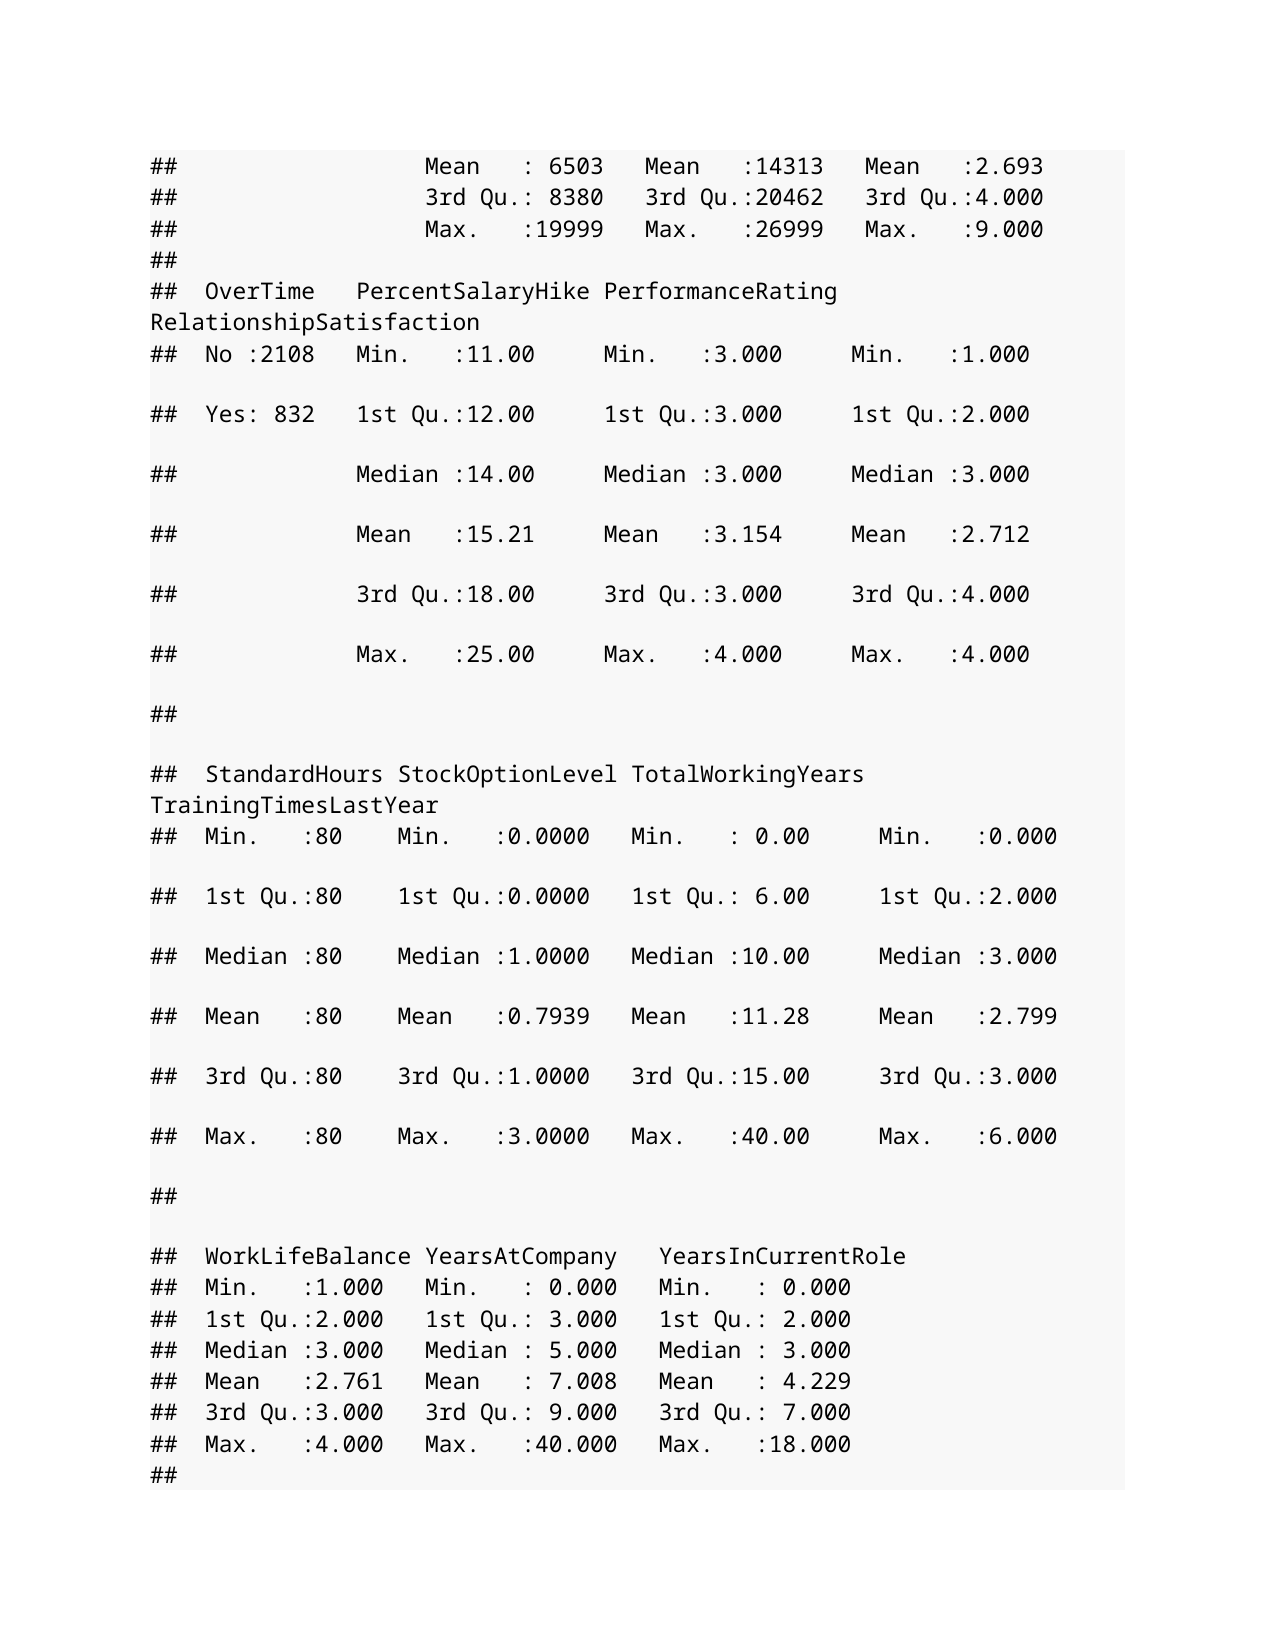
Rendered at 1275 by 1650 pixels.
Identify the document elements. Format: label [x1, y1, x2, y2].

text [150, 150, 1125, 1490]
